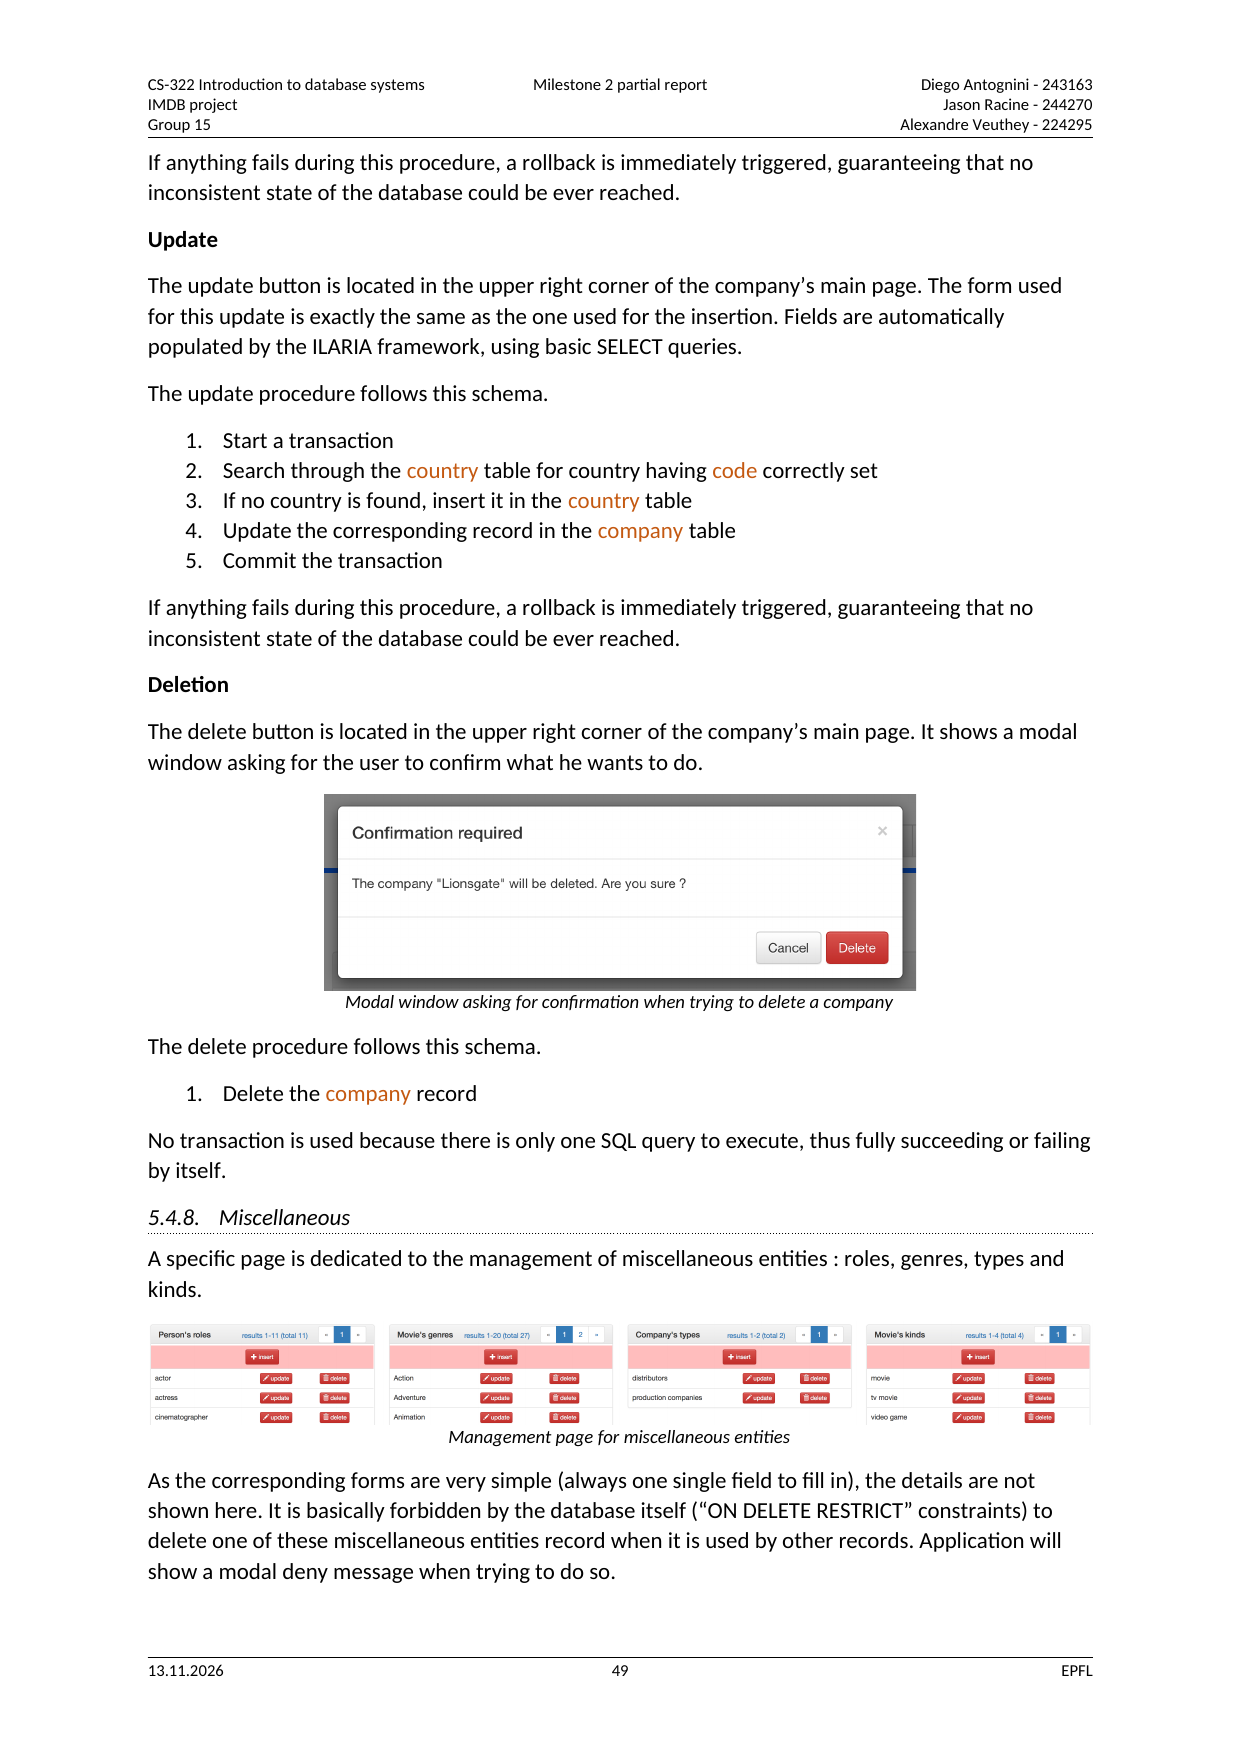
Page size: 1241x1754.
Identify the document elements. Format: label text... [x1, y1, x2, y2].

text Deletion [148, 671, 1093, 698]
text The update button is located in the upper right corner of the company’s main page. The form used for this update is exactly the same as the one used for the insertion. Fields are automatically populated by the ILARIA framework, using basic SELECT queries. [148, 272, 1093, 360]
text The delete procedure follows this schema. [148, 1032, 1093, 1060]
text Management page for miscellaneous entities [148, 1425, 1093, 1448]
list Start a transaction [185, 426, 1093, 454]
list Update the corresponding record in the company table [185, 516, 1093, 544]
text Modal window asking for confirmation when trying to delete a company [148, 991, 1093, 1013]
text If anything fails during this procedure, a rollback is immediately triggered, guaranteeing that no inconsistent state of the database could be ever reached. [148, 148, 1093, 206]
text No transaction is used because there is only one SQL query to execute, thus fully succeeding or failing by itself. [148, 1126, 1093, 1184]
subtitle Miscellaneous [148, 1203, 1093, 1234]
text As the corresponding forms are very simple (always one single field to fill in), the details are not shown here. It is basically forbidden by the database itself (“ON DELETE RESTRICT” constraints) to delete one of these miscellaneous entities record when it is used by other records. Application will show a modal deny message when trying to do so. [148, 1466, 1093, 1585]
list Search through the country table for country having code correctly set [185, 456, 1093, 484]
list Delete the company record [185, 1079, 1093, 1107]
list If no country is found, insert it in the country table [185, 486, 1093, 514]
text The delete button is located in the upper right corner of the company’s main page. It shows a modal window asking for the user to confirm what he wants to do. [148, 717, 1093, 776]
picture [324, 794, 917, 991]
text Update [148, 225, 1093, 253]
text If anything fails during this procedure, a rollback is immediately triggered, guaranteeing that no inconsistent state of the database could be ever reached. [148, 593, 1093, 652]
text A specific page is dedicated to the management of miscellaneous entities : roles, genres, types and kinds. [148, 1244, 1093, 1303]
picture [147, 1321, 1093, 1425]
text The update procedure follows this schema. [148, 379, 1093, 407]
list Commit the transaction [185, 547, 1093, 574]
